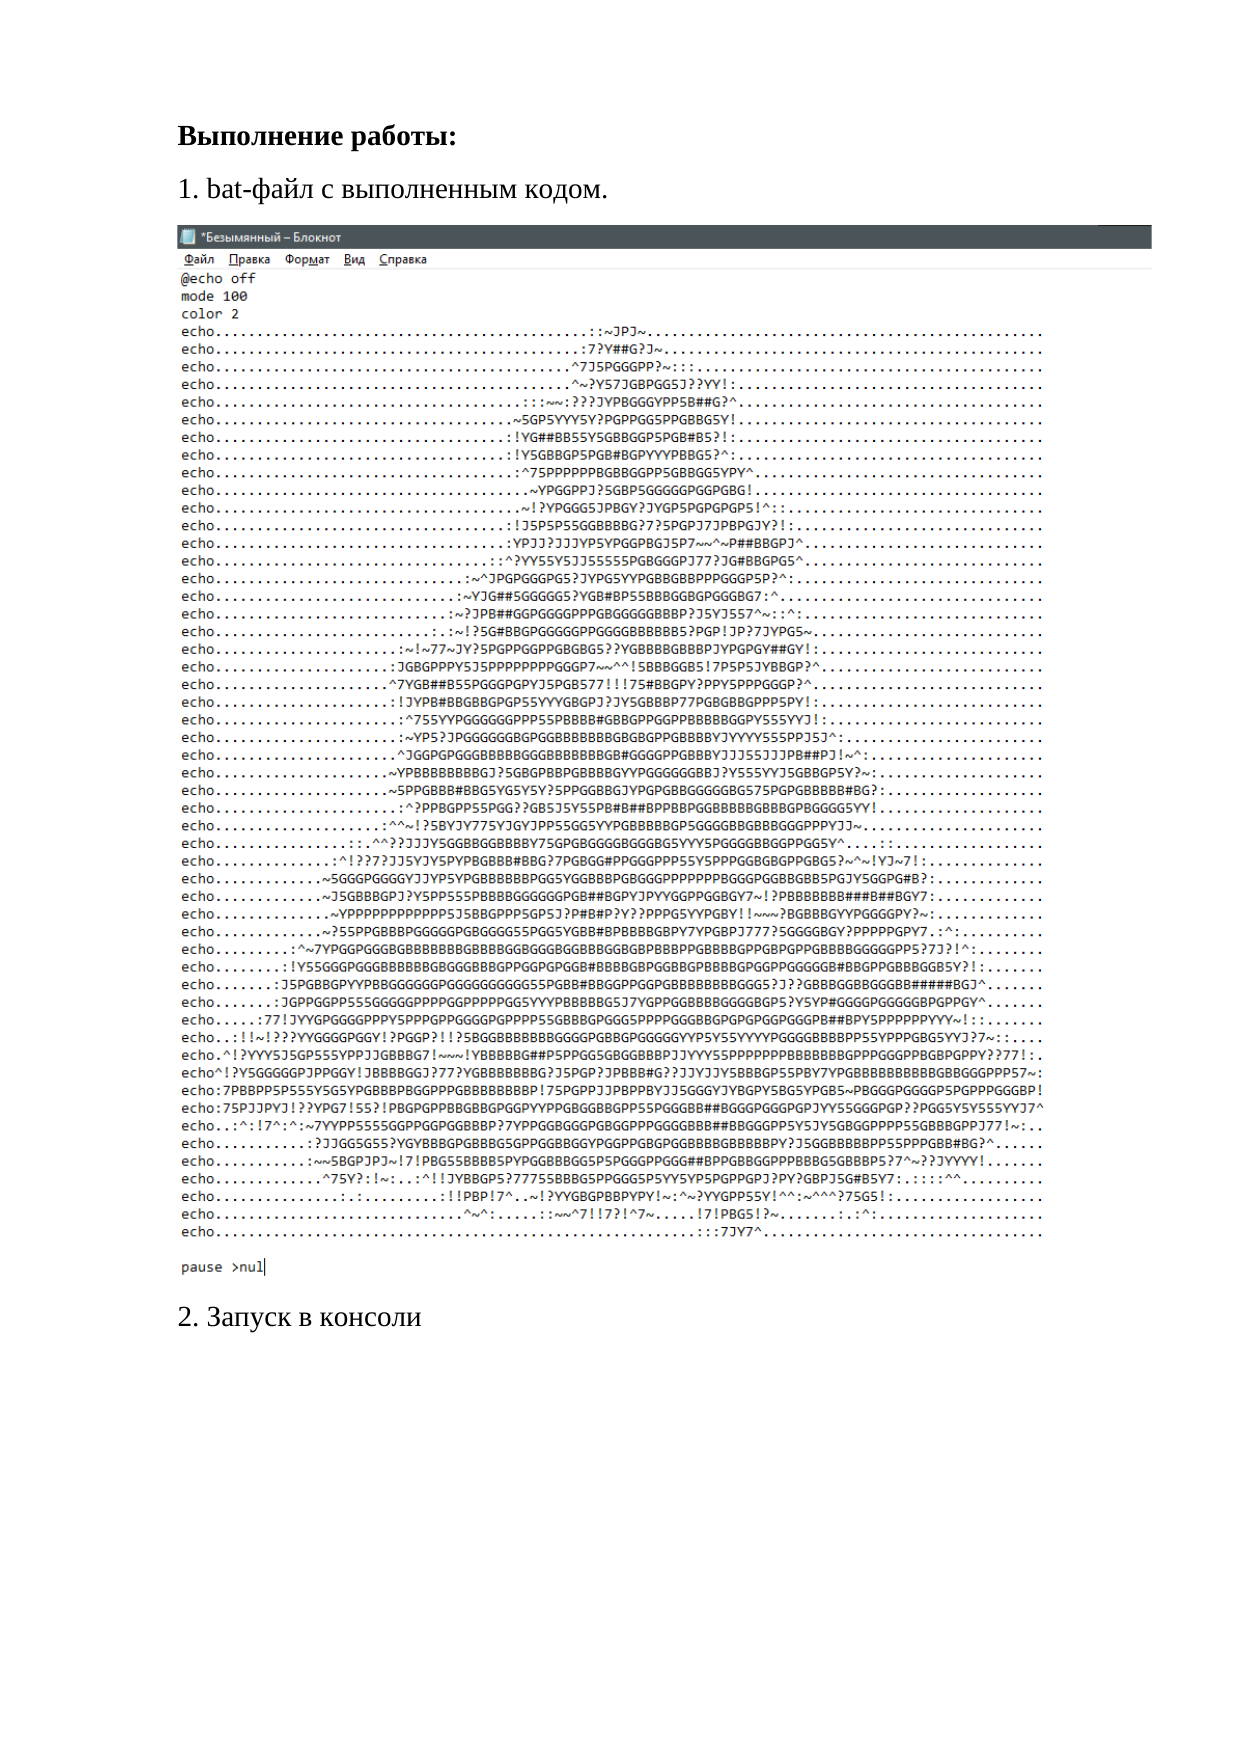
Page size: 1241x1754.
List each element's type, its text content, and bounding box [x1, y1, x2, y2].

text Выполнение работы: [177, 118, 1152, 152]
text 1. bat-файл с выполненным кодом. [177, 171, 1152, 204]
picture [177, 225, 1152, 1281]
text 2. Запуск в консоли [177, 1299, 1152, 1332]
